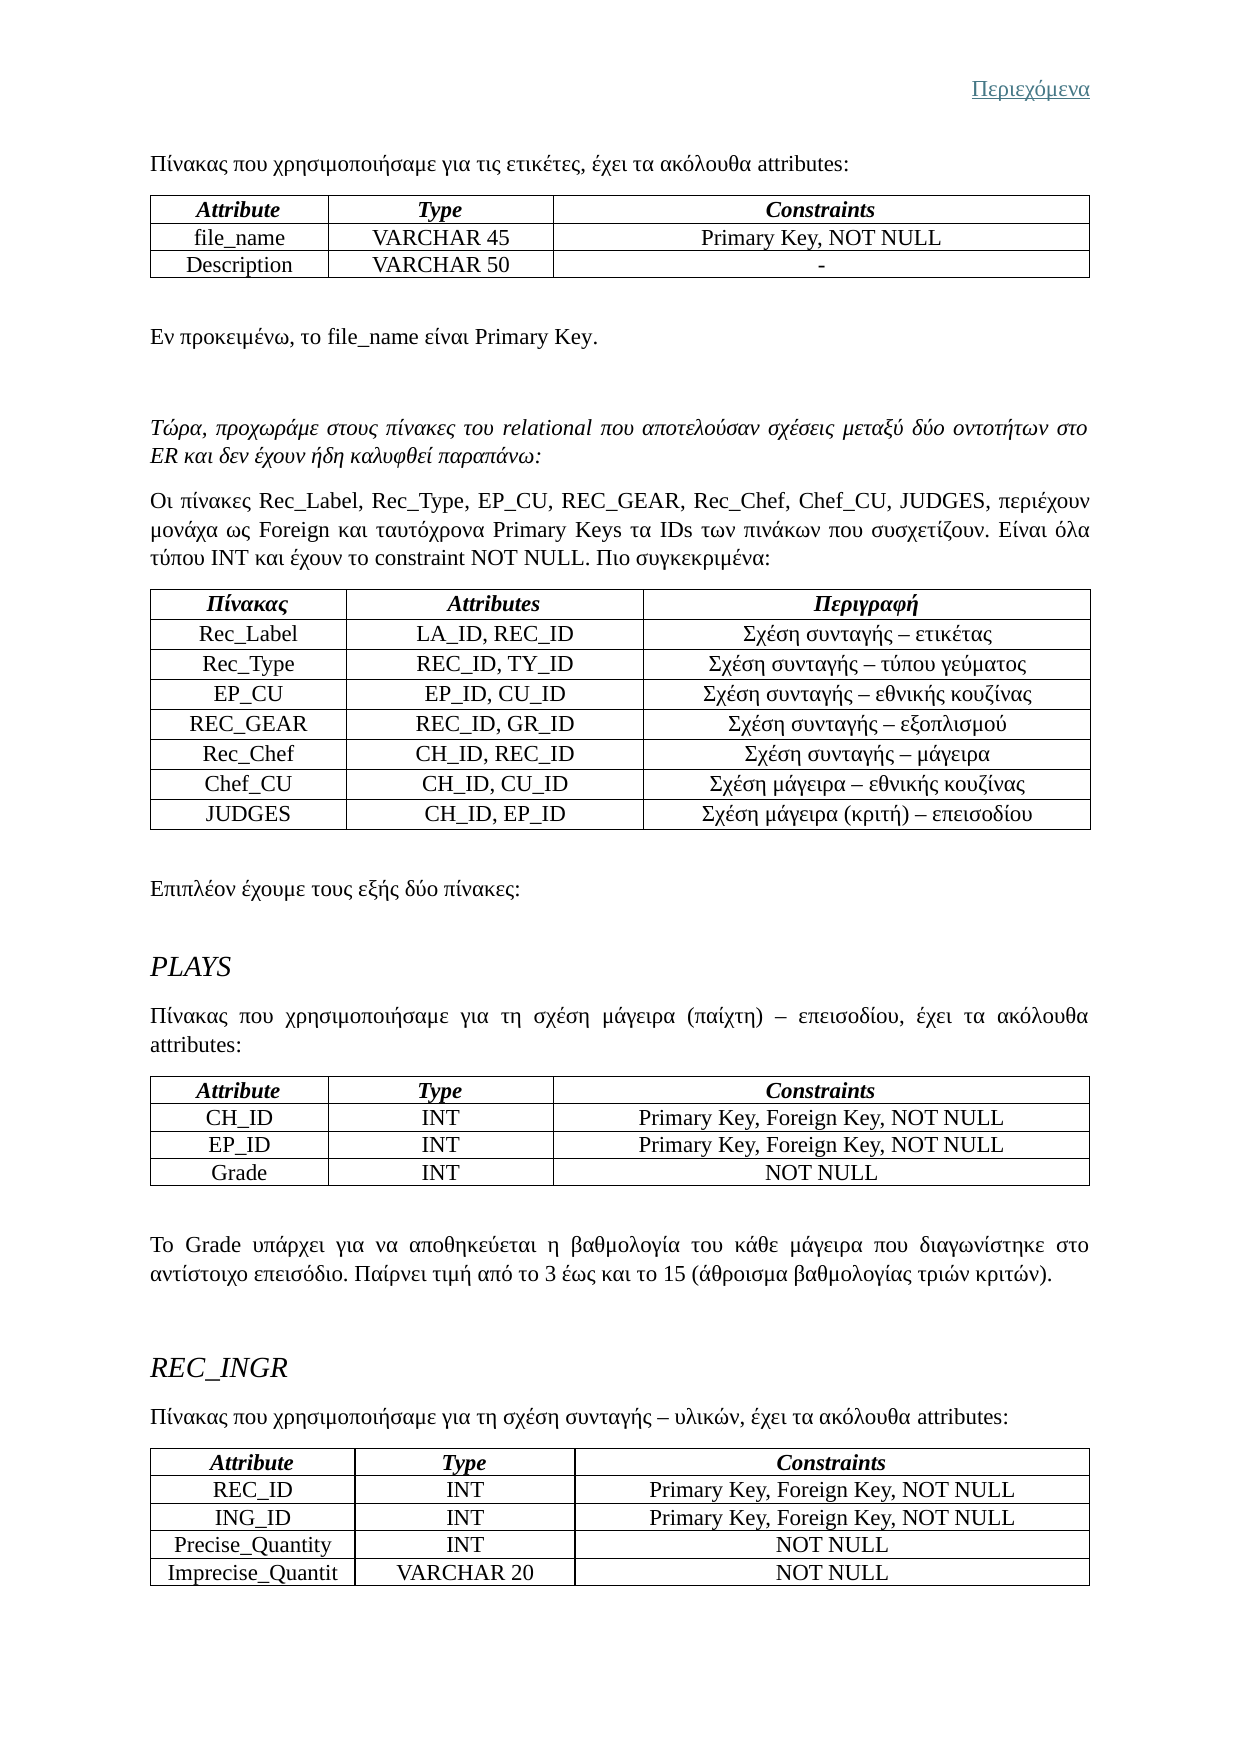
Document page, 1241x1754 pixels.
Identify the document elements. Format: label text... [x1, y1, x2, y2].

table_cell Σχέση συνταγής – εθνικής κουζίνας [644, 680, 1090, 709]
text PLAYS [150, 920, 1090, 983]
table_cell Rec_Type [151, 650, 346, 679]
table_cell CH_ID, CU_ID [347, 770, 643, 799]
table_cell INT [356, 1531, 574, 1558]
table_cell Σχέση συνταγής – εξοπλισμού [644, 710, 1090, 739]
table_cell LA_ID, REC_ID [347, 620, 643, 649]
table_header Attributes [347, 590, 643, 619]
table_header Attribute [151, 1077, 328, 1103]
table_cell Precise_Quantity [151, 1531, 354, 1558]
text Το Grade υπάρχει για να αποθηκεύεται η βαθμολογία του κάθε μάγειρα που διαγωνίστηκε στο αντίστοιχο επεισόδιο. Παίρνει τιμή από το 3 έως και το 15 (άθροισμα βαθμολογίας τριών κριτών). [150, 1231, 1090, 1286]
table_cell Grade [151, 1159, 328, 1185]
table_header Attribute [151, 196, 328, 222]
table_cell VARCHAR 50 [329, 251, 553, 277]
table_cell Primary Key, Foreign Key, NOT NULL [554, 1104, 1089, 1131]
table_cell REC_ID, GR_ID [347, 710, 643, 739]
table_cell NOT NULL [554, 1159, 1089, 1185]
table_cell Primary Key, NOT NULL [554, 224, 1089, 250]
table_cell CH_ID, REC_ID [347, 740, 643, 769]
text REC_INGR [150, 1350, 1090, 1384]
table_cell INT [329, 1104, 553, 1131]
table_header Πίνακας [151, 590, 346, 619]
table_cell EP_ID, CU_ID [347, 680, 643, 709]
text Επιπλέον έχουμε τους εξής δύο πίνακες: [150, 875, 1090, 902]
text Τώρα, προχωράμε στους πίνακες του relational που αποτελούσαν σχέσεις μεταξύ δύο οντοτήτων στο ER και δεν έχουν ήδη καλυφθεί παραπάνω: [150, 414, 1090, 468]
table_cell Σχέση συνταγής – μάγειρα [644, 740, 1090, 769]
table_cell Primary Key, Foreign Key, NOT NULL [576, 1504, 1089, 1530]
text Πίνακας που χρησιμοποιήσαμε για τις ετικέτες, έχει τα ακόλουθα attributes: [150, 150, 1090, 176]
table_header Attribute [151, 1449, 354, 1475]
table_cell NOT NULL [576, 1531, 1089, 1558]
table_cell Rec_Chef [151, 740, 346, 769]
table_cell INT [329, 1132, 553, 1158]
table_header Type [329, 196, 553, 222]
table_cell Σχέση μάγειρα (κριτή) – επεισοδίου [644, 800, 1090, 829]
table_header Constraints [554, 196, 1089, 222]
table_cell CH_ID [151, 1104, 328, 1131]
table_header Περιγραφή [644, 590, 1090, 619]
table_cell Chef_CU [151, 770, 346, 799]
table_cell VARCHAR 20 [356, 1559, 574, 1585]
table_cell INT [356, 1504, 574, 1530]
table_cell EP_CU [151, 680, 346, 709]
table_cell Imprecise_Quantity [151, 1559, 354, 1585]
text Εν προκειμένω, το file_name είναι Primary Key. [150, 323, 1090, 350]
table_cell REC_GEAR [151, 710, 346, 739]
table_cell Σχέση συνταγής – τύπου γεύματος [644, 650, 1090, 679]
table_cell JUDGES [151, 800, 346, 829]
table_header Constraints [576, 1449, 1089, 1475]
table_cell CH_ID, EP_ID [347, 800, 643, 829]
table_cell REC_ID [151, 1476, 354, 1503]
text Πίνακας που χρησιμοποιήσαμε για τη σχέση συνταγής – υλικών, έχει τα ακόλουθα attributes: [150, 1403, 1090, 1429]
table_cell file_name [151, 224, 328, 250]
table_header Type [356, 1449, 574, 1475]
table_header Type [329, 1077, 553, 1103]
table_cell Primary Key, Foreign Key, NOT NULL [576, 1476, 1089, 1503]
table_header Constraints [554, 1077, 1089, 1103]
table_cell - [554, 251, 1089, 277]
table_cell Rec_Label [151, 620, 346, 649]
table_cell Σχέση συνταγής – ετικέτας [644, 620, 1090, 649]
table_cell REC_ID, TY_ID [347, 650, 643, 679]
table_cell Primary Key, Foreign Key, NOT NULL [554, 1132, 1089, 1158]
text Οι πίνακες Rec_Label, Rec_Type, EP_CU, REC_GEAR, Rec_Chef, Chef_CU, JUDGES, περιέχουν μονάχα ως Foreign και ταυτόχρονα Primary Keys τα IDs των πινάκων που συσχετίζουν. Είναι όλα τύπου INT και έχουν το constraint NOT NULL. Πιο συγκεκριμένα: [150, 487, 1090, 570]
table_cell EP_ID [151, 1132, 328, 1158]
table_cell NOT NULL [576, 1559, 1089, 1585]
table_cell Σχέση μάγειρα – εθνικής κουζίνας [644, 770, 1090, 799]
table_cell Description [151, 251, 328, 277]
table_cell VARCHAR 45 [329, 224, 553, 250]
text Πίνακας που χρησιμοποιήσαμε για τη σχέση μάγειρα (παίχτη) – επεισοδίου, έχει τα ακόλουθα attributes: [150, 1002, 1090, 1057]
table_cell INT [329, 1159, 553, 1185]
table_cell INT [356, 1476, 574, 1503]
table_cell ING_ID [151, 1504, 354, 1530]
